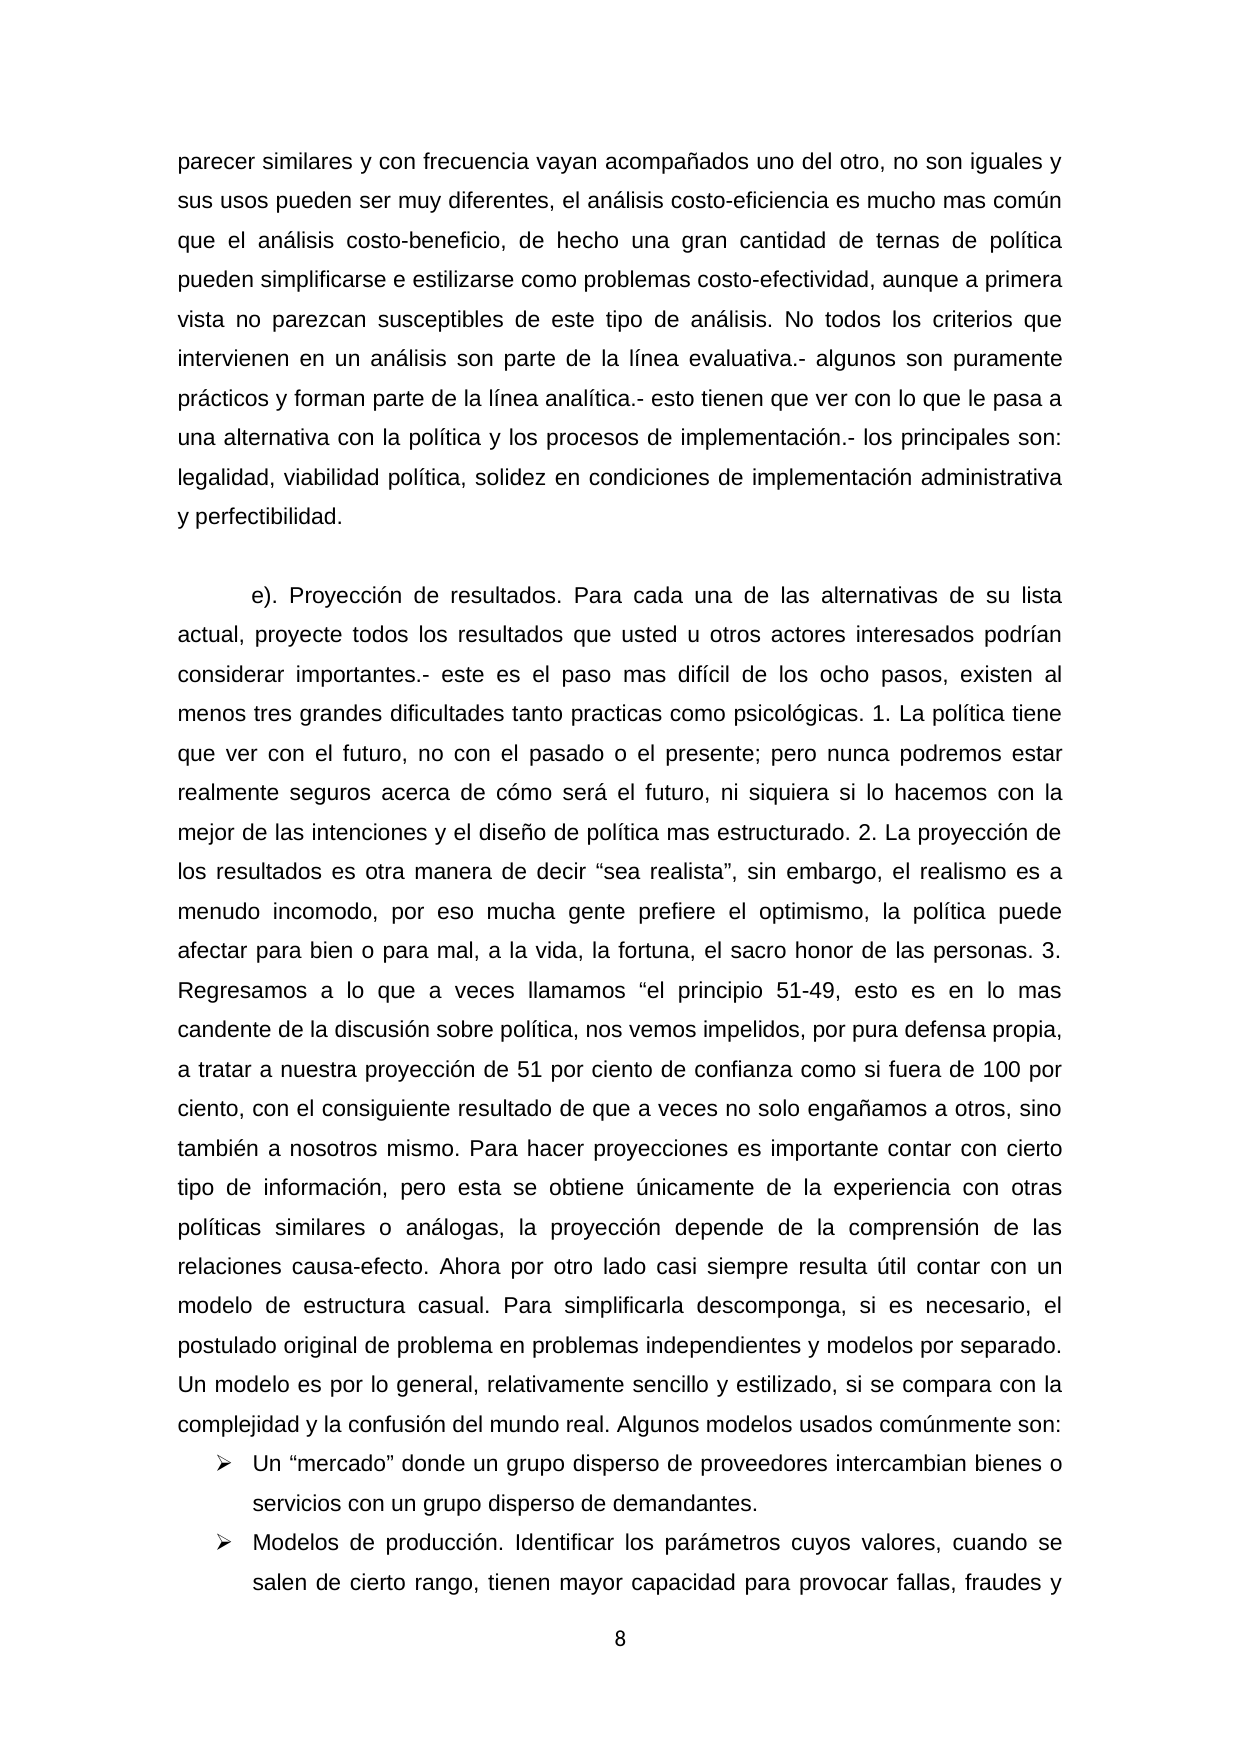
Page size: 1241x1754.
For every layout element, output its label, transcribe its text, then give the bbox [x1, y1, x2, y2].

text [177, 148, 1063, 529]
text e). Proyección de resultados. Para cada una de las alternativas de su lista actual, proyecte todos los resultados que usted u otros actores interesados podrían considerar importantes.- este es el paso mas difícil de los ocho pasos, existen al menos tres grandes dificultades tanto practicas como psicológicas. 1. La política tiene que ver con el futuro, no con el pasado o el presente; pero nunca podremos estar realmente seguros acerca de cómo será el futuro, ni siquiera si lo hacemos con la mejor de las intenciones y el diseño de política mas estructurado. 2. La proyección de los resultados es otra manera de decir “sea realista”, sin embargo, el realismo es a menudo incomodo, por eso mucha gente prefiere el optimismo, la política puede afectar para bien o para mal, a la vida, la fortuna, el sacro honor de las personas. 3. Regresamos a lo que a veces llamamos “el principio 51-49, esto es en lo mas candente de la discusión sobre política, nos vemos impelidos, por pura defensa propia, a tratar a nuestra proyección de 51 por ciento de confianza como si fuera de 100 por ciento, con el consiguiente resultado de que a veces no solo engañamos a otros, sino también a nosotros mismo. Para hacer proyecciones es importante contar con cierto tipo de información, pero esta se obtiene únicamente de la experiencia con otras políticas similares o análogas, la proyección depende de la comprensión de las relaciones causa-efecto. Ahora por otro lado casi siempre resulta útil contar con un modelo de estructura casual. Para simplificarla descomponga, si es necesario, el postulado original de problema en problemas independientes y modelos por separado. Un modelo es por lo general, relativamente sencillo y estilizado, si se compara con la complejidad y la confusión del mundo real. Algunos modelos usados comúnmente son: [177, 582, 1063, 1437]
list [215, 1529, 1063, 1595]
list Un “mercado” donde un grupo disperso de proveedores intercambian bienes o servicios con un grupo disperso de demandantes. [215, 1450, 1063, 1516]
